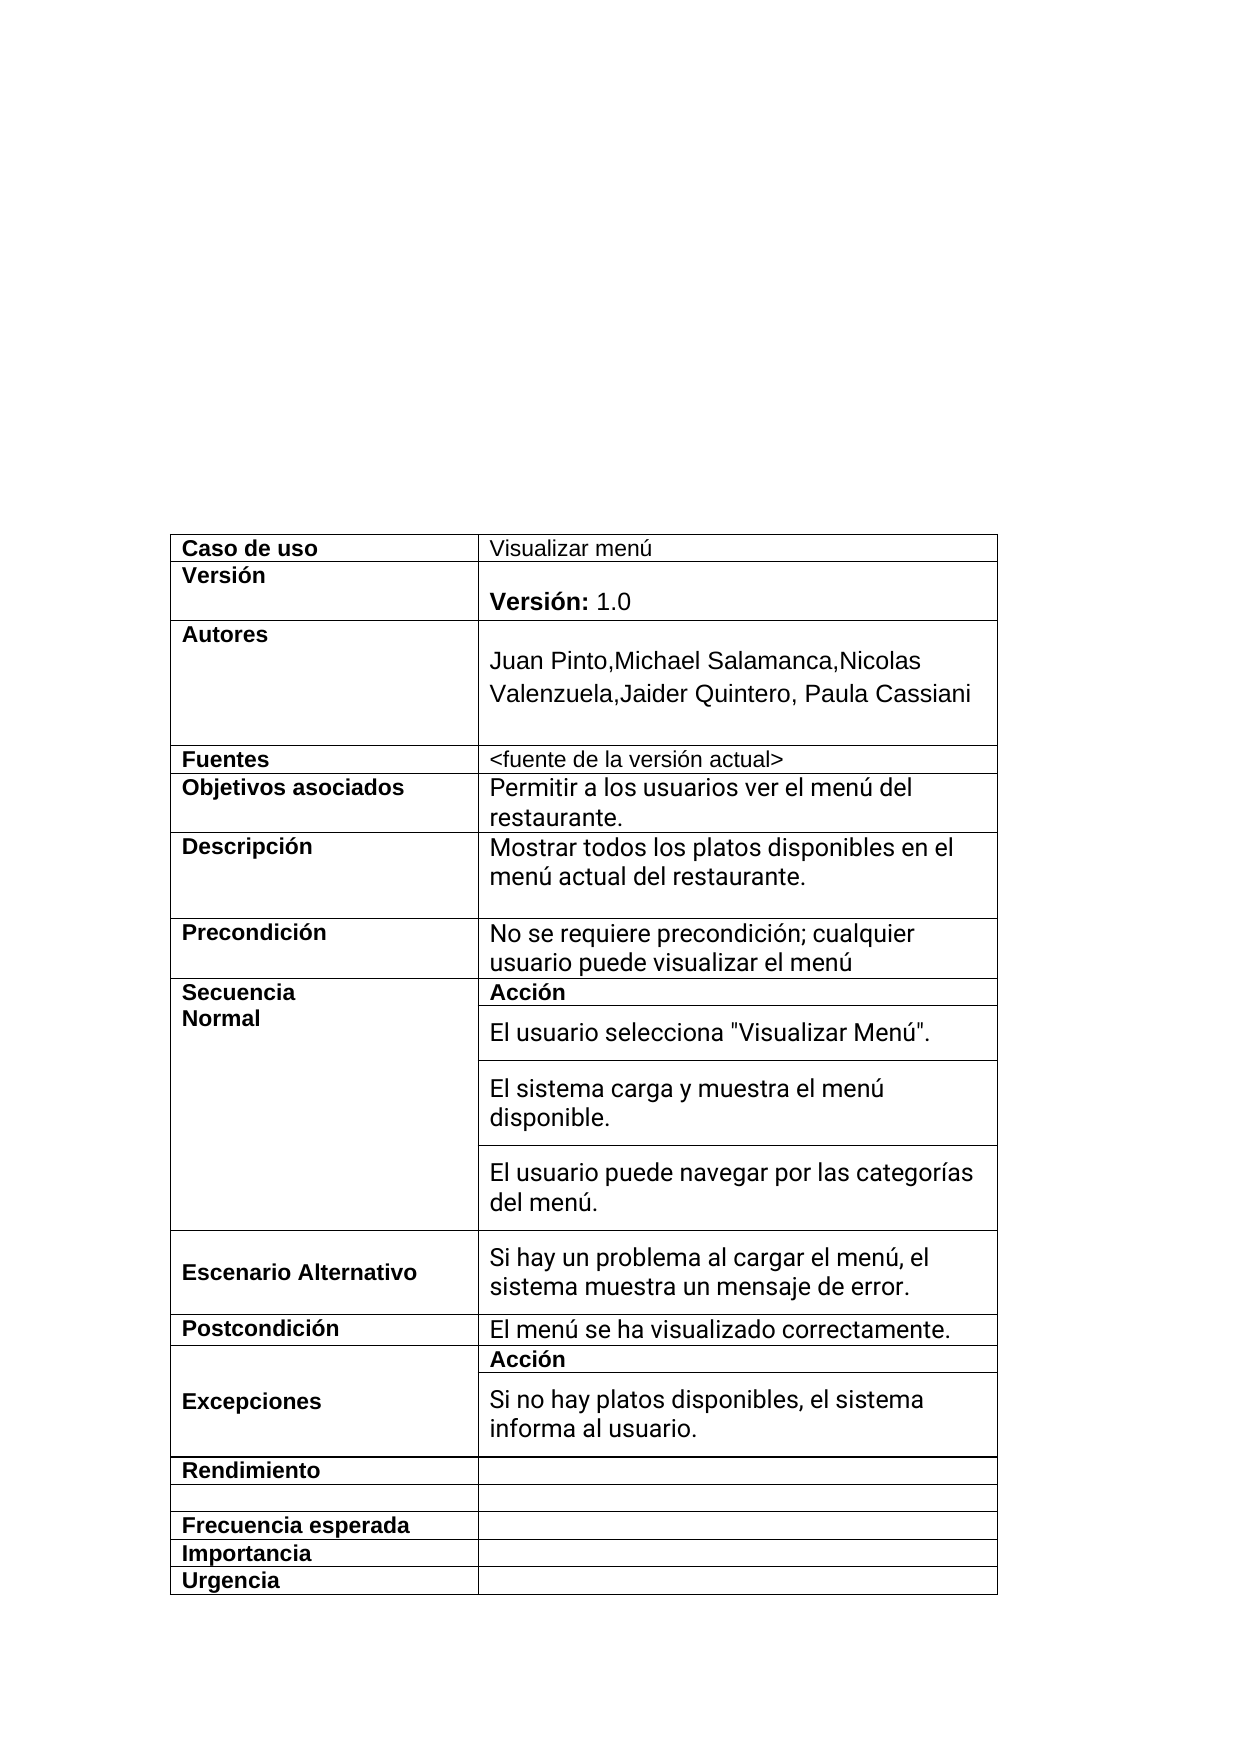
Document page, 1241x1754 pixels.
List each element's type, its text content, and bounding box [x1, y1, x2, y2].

table_cell Precondición [171, 919, 478, 978]
table_cell Permitir a los usuarios ver el menú del restaurante. [479, 774, 997, 832]
table_header Visualizar menú [479, 535, 997, 561]
table_cell El menú se ha visualizado correctamente. [479, 1315, 997, 1344]
table_cell <fuente de la versión actual> [479, 746, 997, 773]
table_cell [479, 1512, 997, 1539]
table_cell El sistema carga y muestra el menú disponible. [479, 1061, 997, 1145]
table_cell Fuentes [171, 746, 478, 773]
table_cell Frecuencia esperada [171, 1512, 478, 1539]
table_cell [479, 1458, 997, 1484]
table_cell [171, 1485, 478, 1511]
table_cell Autores [171, 621, 478, 745]
table_cell Rendimiento [171, 1458, 478, 1484]
table_header Caso de uso [171, 535, 478, 561]
table_cell [479, 1567, 997, 1593]
table_cell Versión: 1.0 [479, 562, 997, 620]
table_cell Acción [479, 979, 997, 1005]
table_cell Juan Pinto,Michael Salamanca,Nicolas Valenzuela,Jaider Quintero, Paula Cassiani [479, 621, 997, 745]
table_cell Si hay un problema al cargar el menú, el sistema muestra un mensaje de error. [479, 1231, 997, 1314]
table_cell Descripción [171, 833, 478, 918]
table_cell Excepciones [171, 1346, 478, 1456]
table_cell El usuario puede navegar por las categorías del menú. [479, 1146, 997, 1229]
table_cell Si no hay platos disponibles, el sistema informa al usuario. [479, 1373, 997, 1456]
table_cell Acción [479, 1346, 997, 1372]
table_cell [479, 1540, 997, 1566]
table_cell [479, 1485, 997, 1511]
table_cell No se requiere precondición; cualquier usuario puede visualizar el menú [479, 919, 997, 978]
table_cell El usuario selecciona "Visualizar Menú". [479, 1006, 997, 1060]
table_cell Escenario Alternativo [171, 1231, 478, 1314]
table_cell Objetivos asociados [171, 774, 478, 832]
table_cell Postcondición [171, 1315, 478, 1344]
table_cell Urgencia [171, 1567, 478, 1593]
table_cell Secuencia Normal [171, 979, 478, 1229]
table_cell Importancia [171, 1540, 478, 1566]
table_cell Mostrar todos los platos disponibles en el menú actual del restaurante. [479, 833, 997, 918]
table_cell Versión [171, 562, 478, 620]
